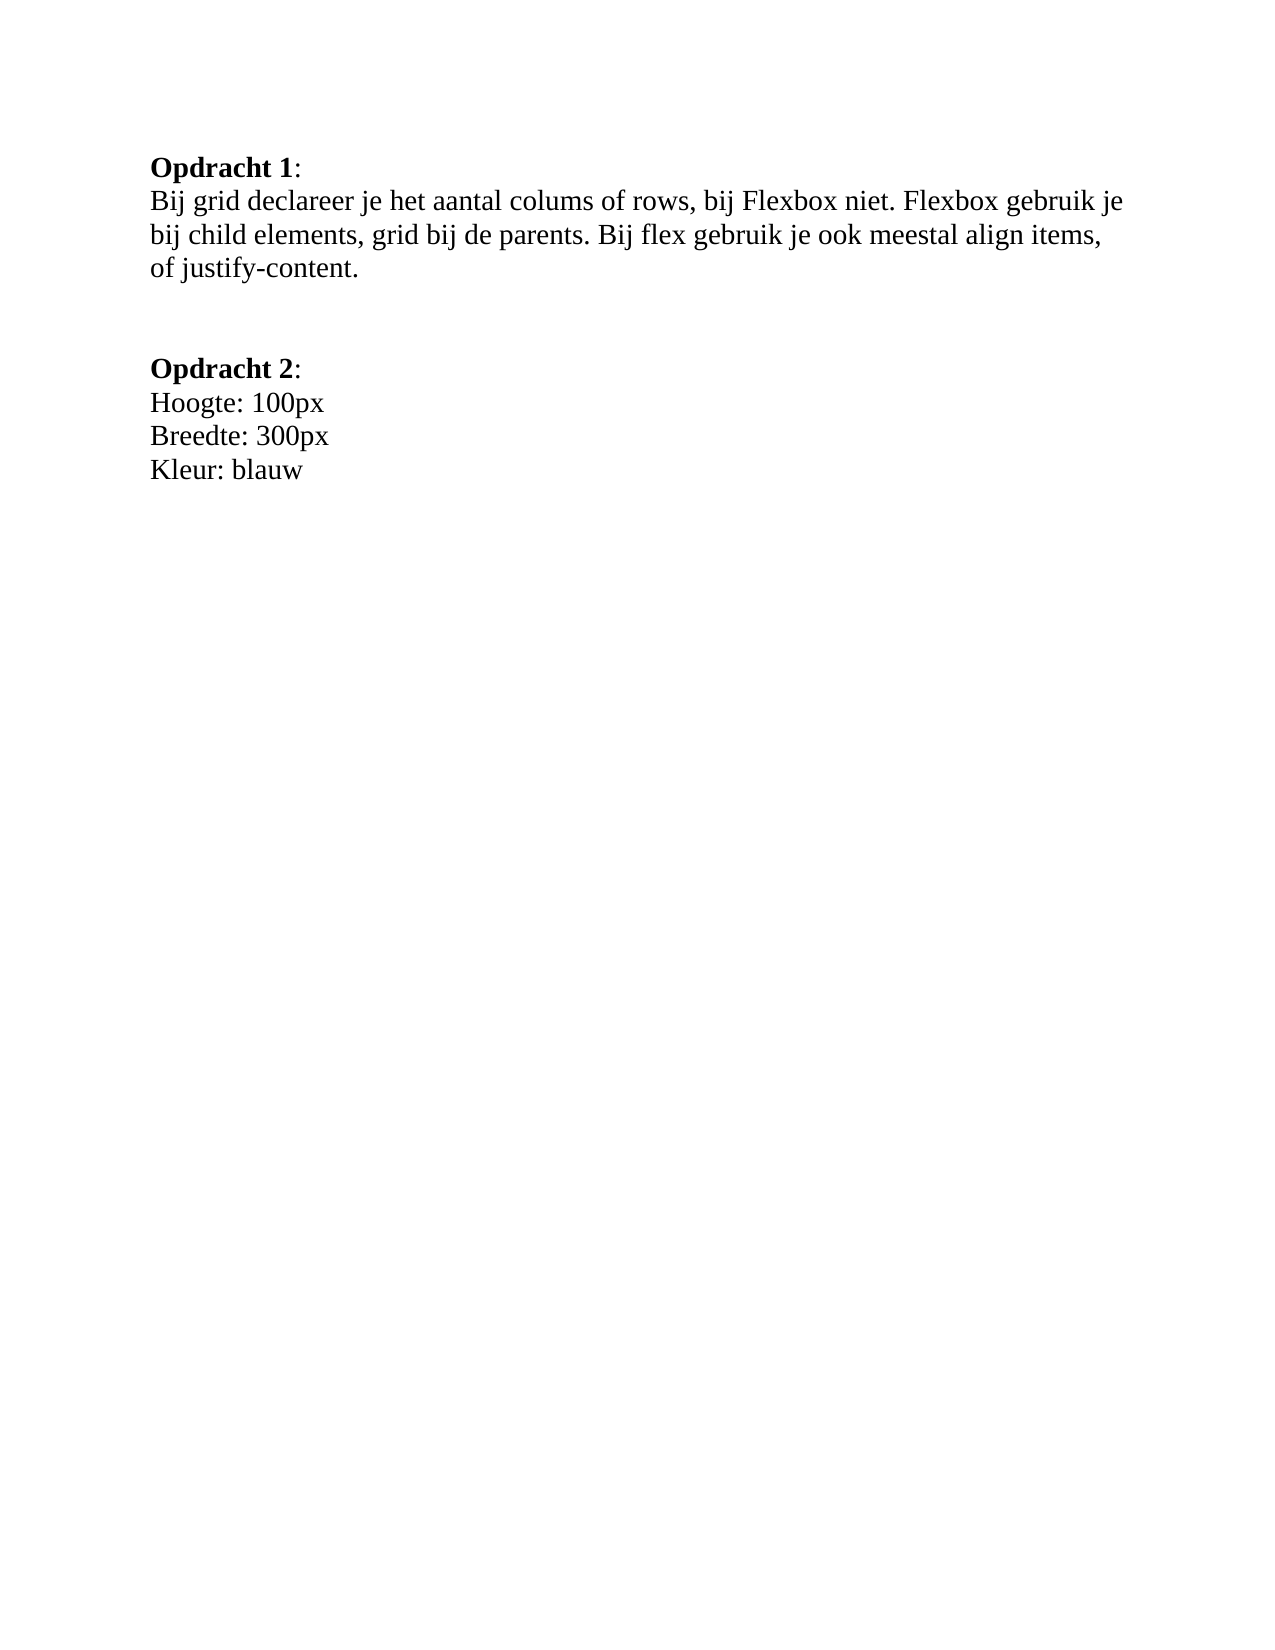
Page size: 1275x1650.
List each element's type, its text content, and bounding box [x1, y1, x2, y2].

text Kleur: blauw [150, 452, 1125, 543]
text Hoogte: 100px [150, 385, 1125, 418]
text Breedte: 300px [150, 418, 1125, 452]
text Bij grid declareer je het aantal colums of rows, bij Flexbox niet. Flexbox gebruik je bij child elements, grid bij de parents. Bij flex gebruik je ook meestal align items, of justify-content. [150, 183, 1125, 284]
text Opdracht 1: [150, 150, 1125, 183]
text Opdracht 2: [150, 318, 1125, 385]
